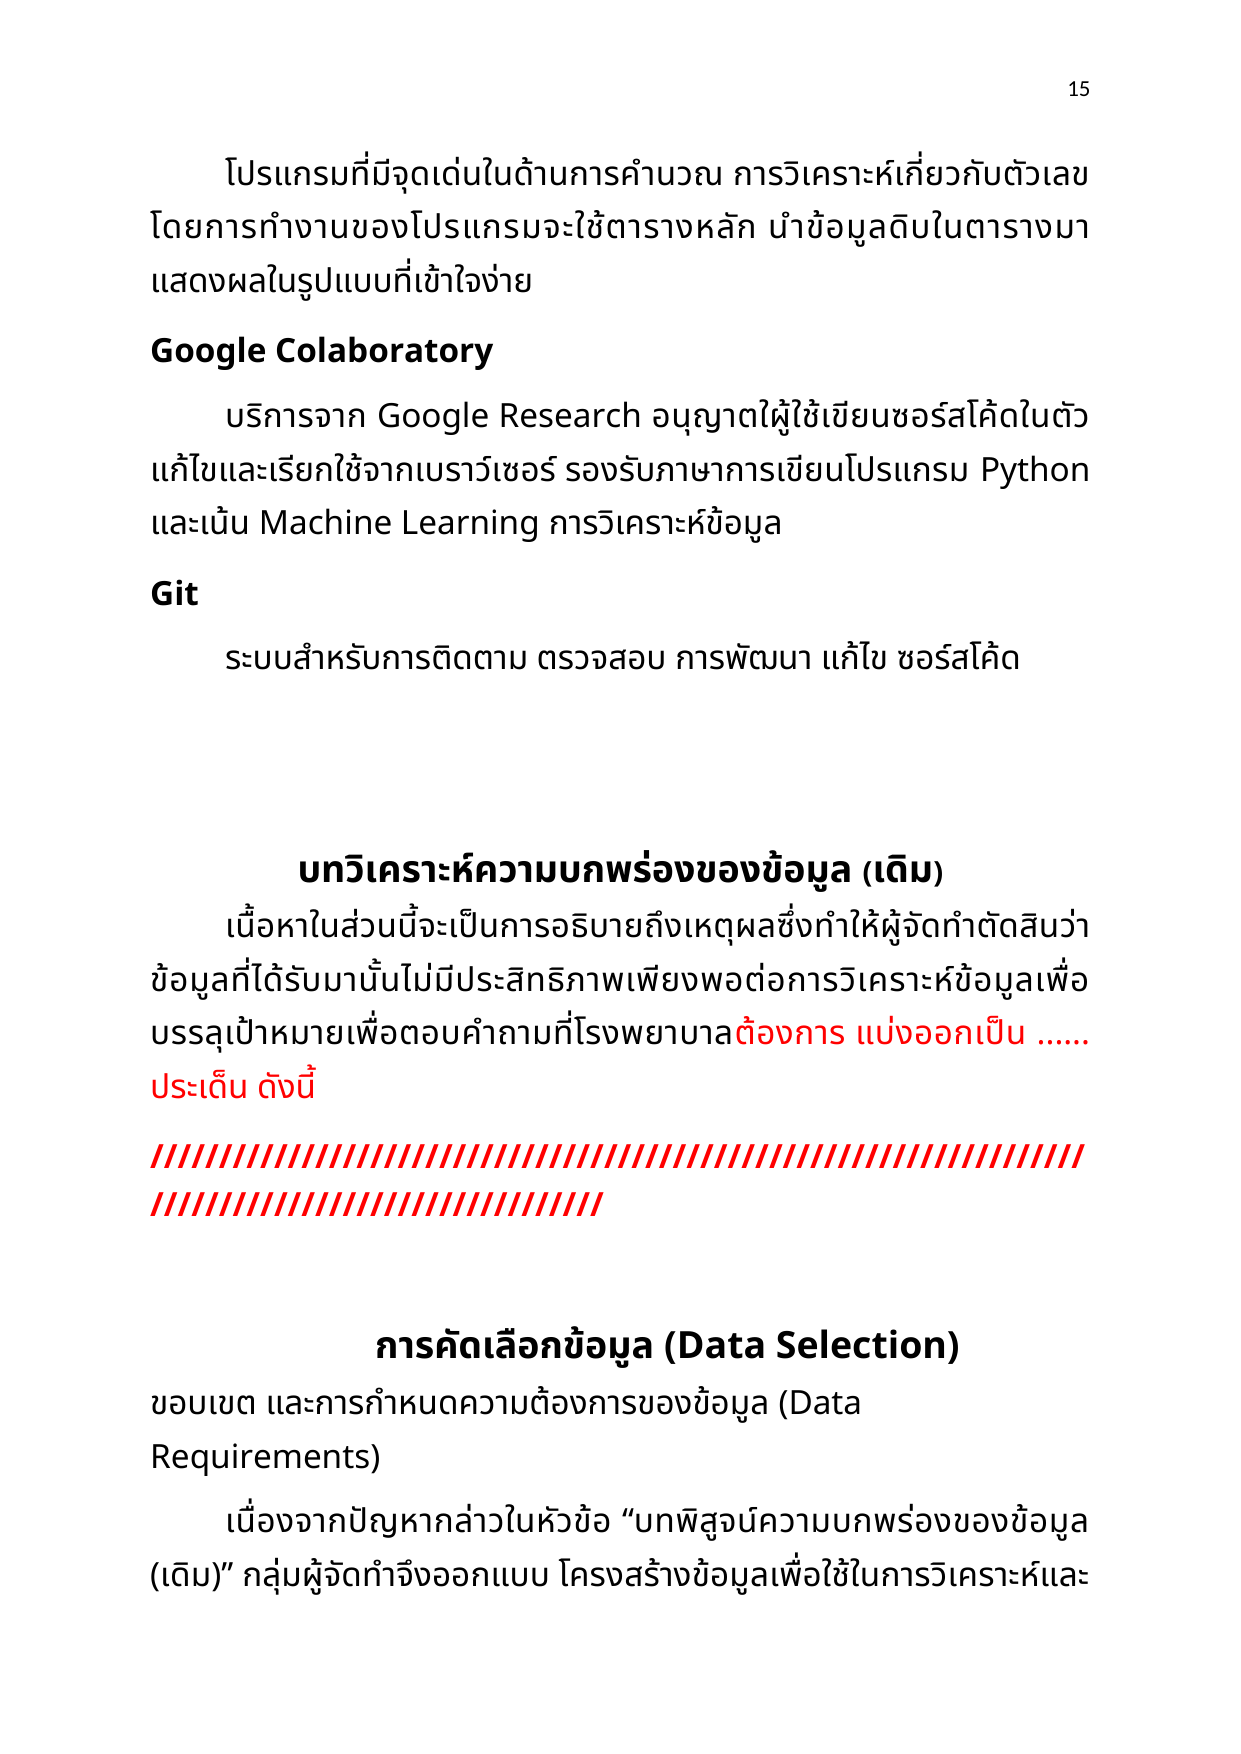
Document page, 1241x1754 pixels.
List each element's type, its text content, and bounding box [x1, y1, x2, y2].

text บริการจาก Google Research อนุญาตใผู้ใช้เขียนซอร์สโค้ดในตัวแก้ไขและเรียกใช้จากเบราว์เซอร์ รองรับภาษาการเขียนโปรแกรม Python และเน้น Machine Learning การวิเคราะห์ข้อมูล [150, 392, 1090, 550]
text Git [150, 569, 1090, 615]
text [150, 1497, 1090, 1601]
subtitle การคัดเลือกข้อมูล (Data Selection) [150, 1319, 1090, 1376]
text ขอบเขต และการกำหนดความต้องการของข้อมูล (Data Requirements) [150, 1379, 1090, 1478]
text ระบบสำหรับการติดตาม ตรวจสอบ การพัฒนา แก้ไข ซอร์สโค้ด [150, 634, 1090, 684]
subtitle บทวิเคราะห์ความบกพร่องของข้อมูล (เดิม) [150, 842, 1090, 899]
text โปรแกรมที่มีจุดเด่นในด้านการคำนวณ การวิเคราะห์เกี่ยวกับตัวเลข โดยการทำงานของโปรแกรมจะใช้ตารางหลัก นำข้อมูลดิบในตารางมาแสดงผลในรูปแบบที่เข้าใจง่าย [150, 150, 1090, 307]
text Google Colaboratory [150, 327, 1090, 372]
text เนื้อหาในส่วนนี้จะเป็นการอธิบายถึงเหตุผลซึ่งทำให้ผู้จัดทำตัดสินว่าข้อมูลที่ได้รับมานั้นไม่มีประสิทธิภาพเพียงพอต่อการวิเคราะห์ข้อมูลเพื่อบรรลุเป้าหมายเพื่อตอบคำถามที่โรงพยาบาลต้องการ แบ่งออกเป็น ...... ประเด็น ดังนี้ [150, 902, 1090, 1113]
text ///////////////////////////////////////////////////////////////////////////////////////////////////// [150, 1133, 1090, 1226]
